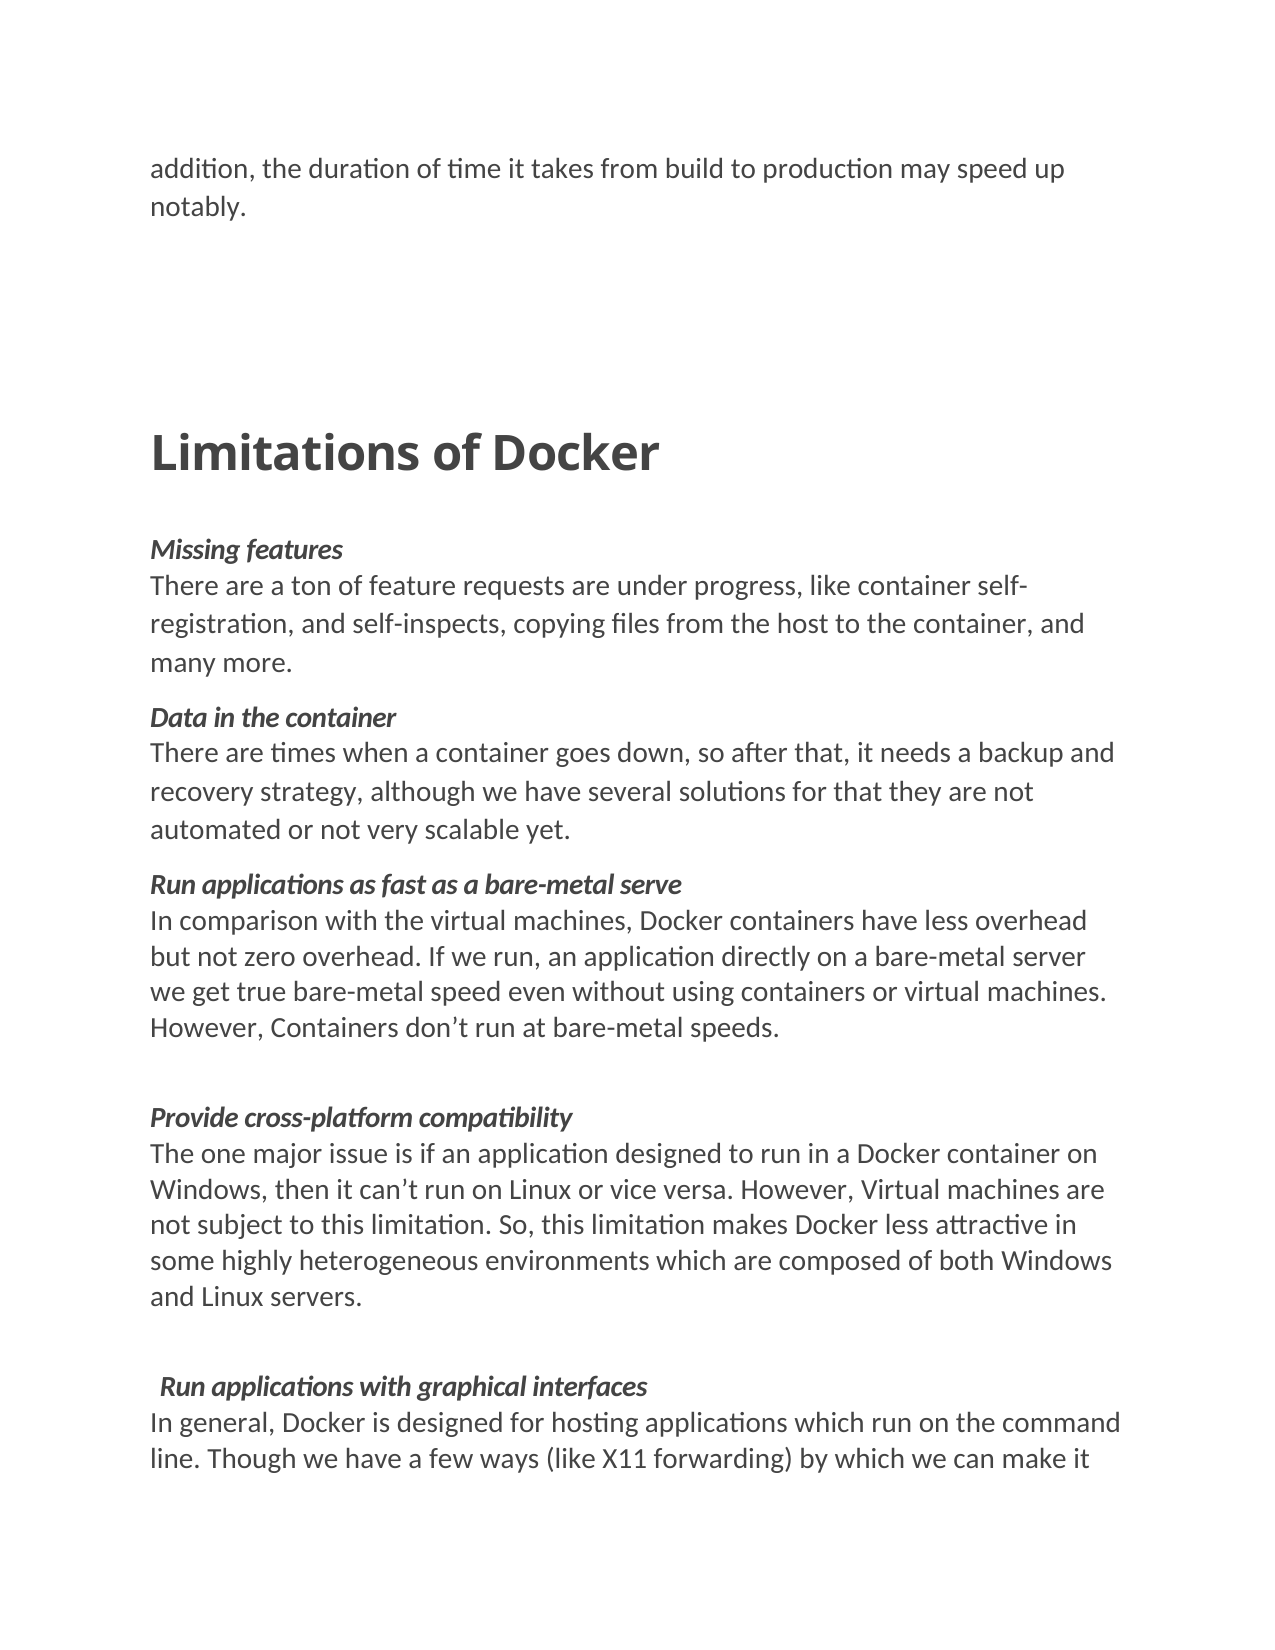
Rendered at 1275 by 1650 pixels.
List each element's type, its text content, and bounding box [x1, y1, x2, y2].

subtitle Limitations of Docker [150, 418, 1125, 484]
subtitle Run applications with graphical interfaces [150, 1368, 1125, 1404]
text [150, 150, 1125, 224]
subtitle Missing features [150, 531, 1125, 567]
subtitle Data in the container [150, 699, 1125, 734]
subtitle Provide cross-platform compatibility [150, 1099, 1125, 1135]
text There are times when a container goes down, so after that, it needs a backup and recovery strategy, although we have several solutions for that they are not automated or not very scalable yet. [150, 734, 1125, 847]
text The one major issue is if an application designed to run in a Docker container on Windows, then it can’t run on Linux or vice versa. However, Virtual machines are not subject to this limitation. So, this limitation makes Docker less attractive in some highly heterogeneous environments which are composed of both Windows and Linux servers. [150, 1135, 1125, 1313]
text In comparison with the virtual machines, Docker containers have less overhead but not zero overhead. If we run, an application directly on a bare-metal server we get true bare-metal speed even without using containers or virtual machines. However, Containers don’t run at bare-metal speeds. [150, 902, 1125, 1044]
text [150, 1404, 1125, 1475]
text There are a ton of feature requests are under progress, like container self-registration, and self-inspects, copying files from the host to the container, and many more. [150, 567, 1125, 679]
subtitle Run applications as fast as a bare-metal serve [150, 866, 1125, 902]
